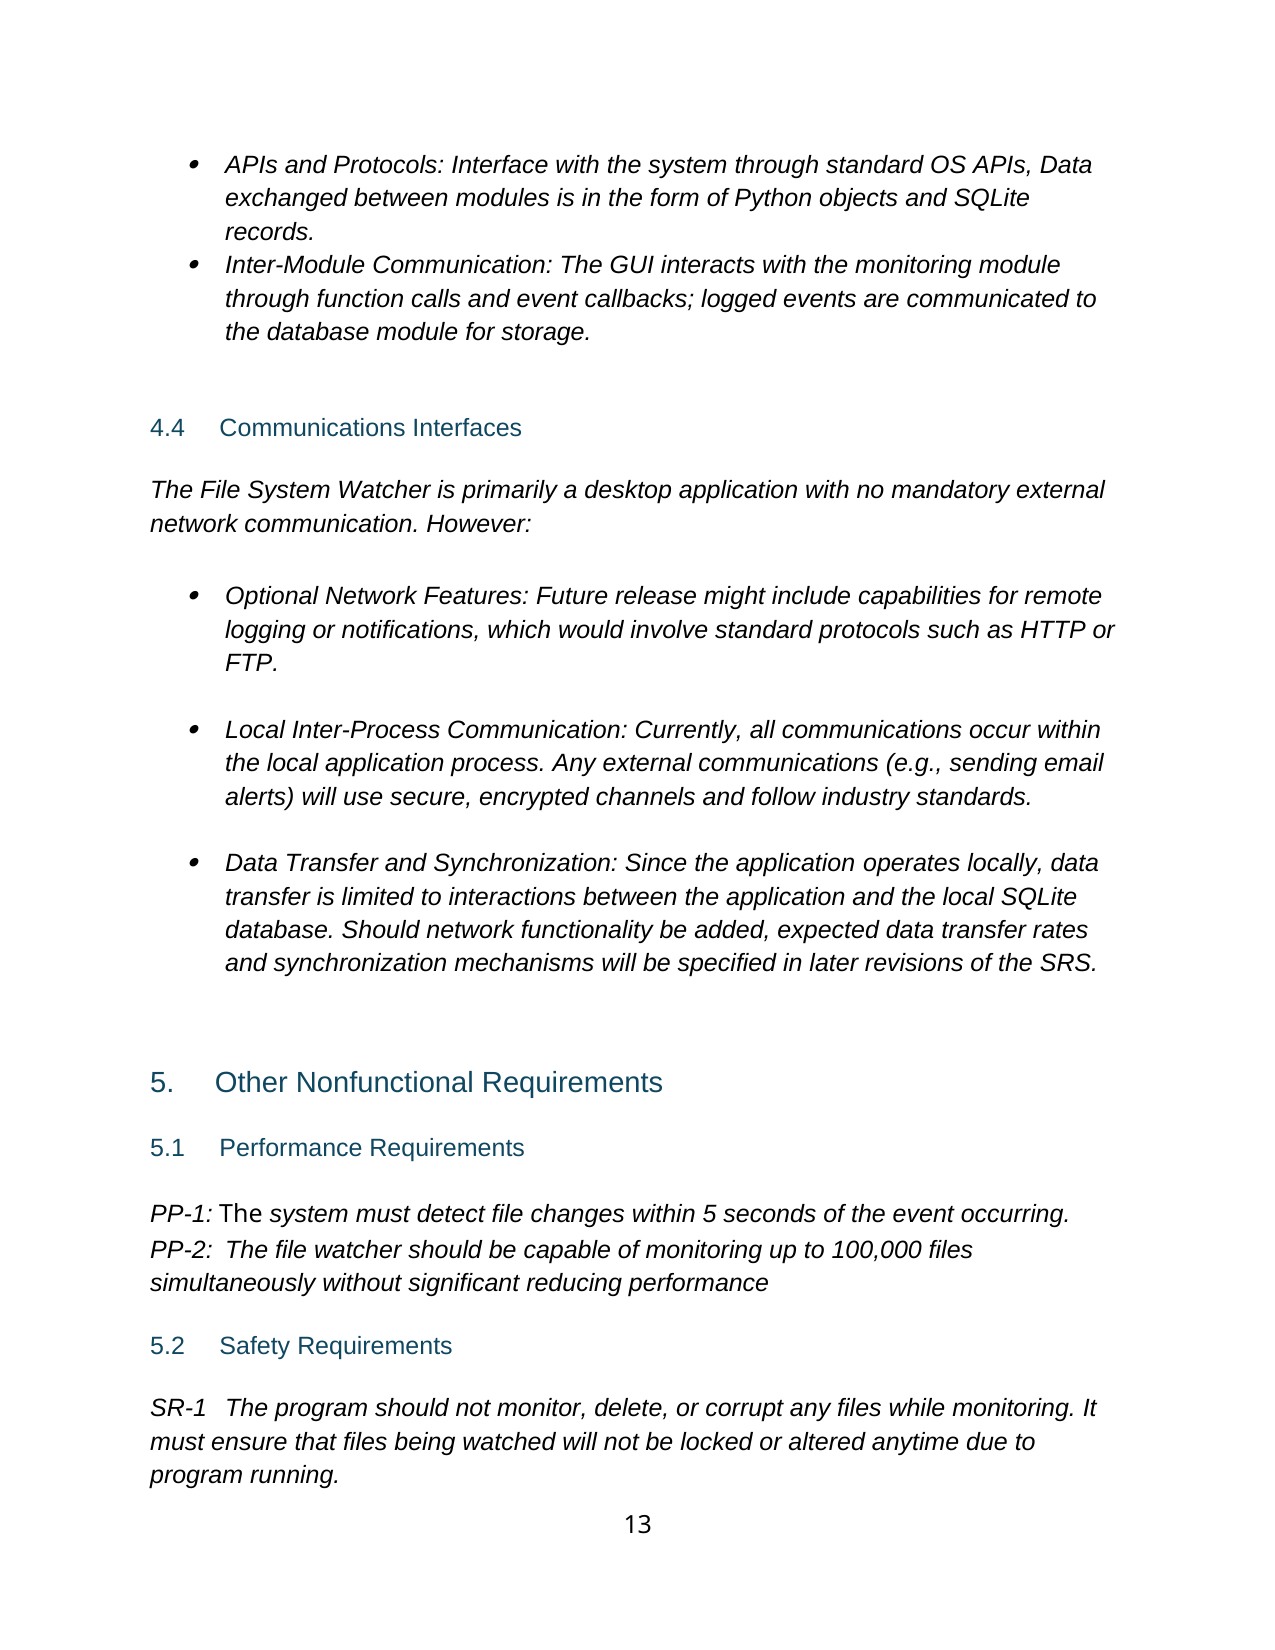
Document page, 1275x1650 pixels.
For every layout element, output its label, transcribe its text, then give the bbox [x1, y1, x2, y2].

list Local Inter-Process Communication: Currently, all communications occur within the local application process. Any external communications (e.g., sending email alerts) will use secure, encrypted channels and follow industry standards. [187, 715, 1125, 810]
text The File System Watcher is primarily a desktop application with no mandatory external network communication. However: [150, 475, 1125, 537]
list Optional Network Features: Future release might include capabilities for remote logging or notifications, which would involve standard protocols such as HTTP or FTP. [187, 581, 1125, 677]
list Inter-Module Communication: The GUI interacts with the monitoring module through function calls and event callbacks; logged events are communicated to the database module for storage. [187, 250, 1125, 346]
subtitle 4.4 Communications Interfaces [150, 413, 1125, 441]
subtitle 5. Other Nonfunctional Requirements [150, 1065, 1125, 1098]
list APIs and Protocols: Interface with the system through standard OS APIs, Data exchanged between modules is in the form of Python objects and SQLite records. [187, 150, 1125, 246]
subtitle 5.1 Performance Requirements [150, 1133, 1125, 1162]
text PP-2: The file watcher should be capable of monitoring up to 100,000 files simultaneously without significant reducing performance [150, 1235, 1125, 1297]
text PP-1: The system must detect file changes within 5 seconds of the event occurring. [150, 1196, 1125, 1229]
list Data Transfer and Synchronization: Since the application operates locally, data transfer is limited to interactions between the application and the local SQLite database. Should network functionality be added, expected data transfer rates and synchronization mechanisms will be specified in later revisions of the SRS. [187, 848, 1125, 977]
subtitle 5.2 Safety Requirements [150, 1331, 1125, 1359]
text SR-1 The program should not monitor, delete, or corrupt any files while monitoring. It must ensure that files being watched will not be locked or altered anytime due to program running. [150, 1393, 1125, 1489]
